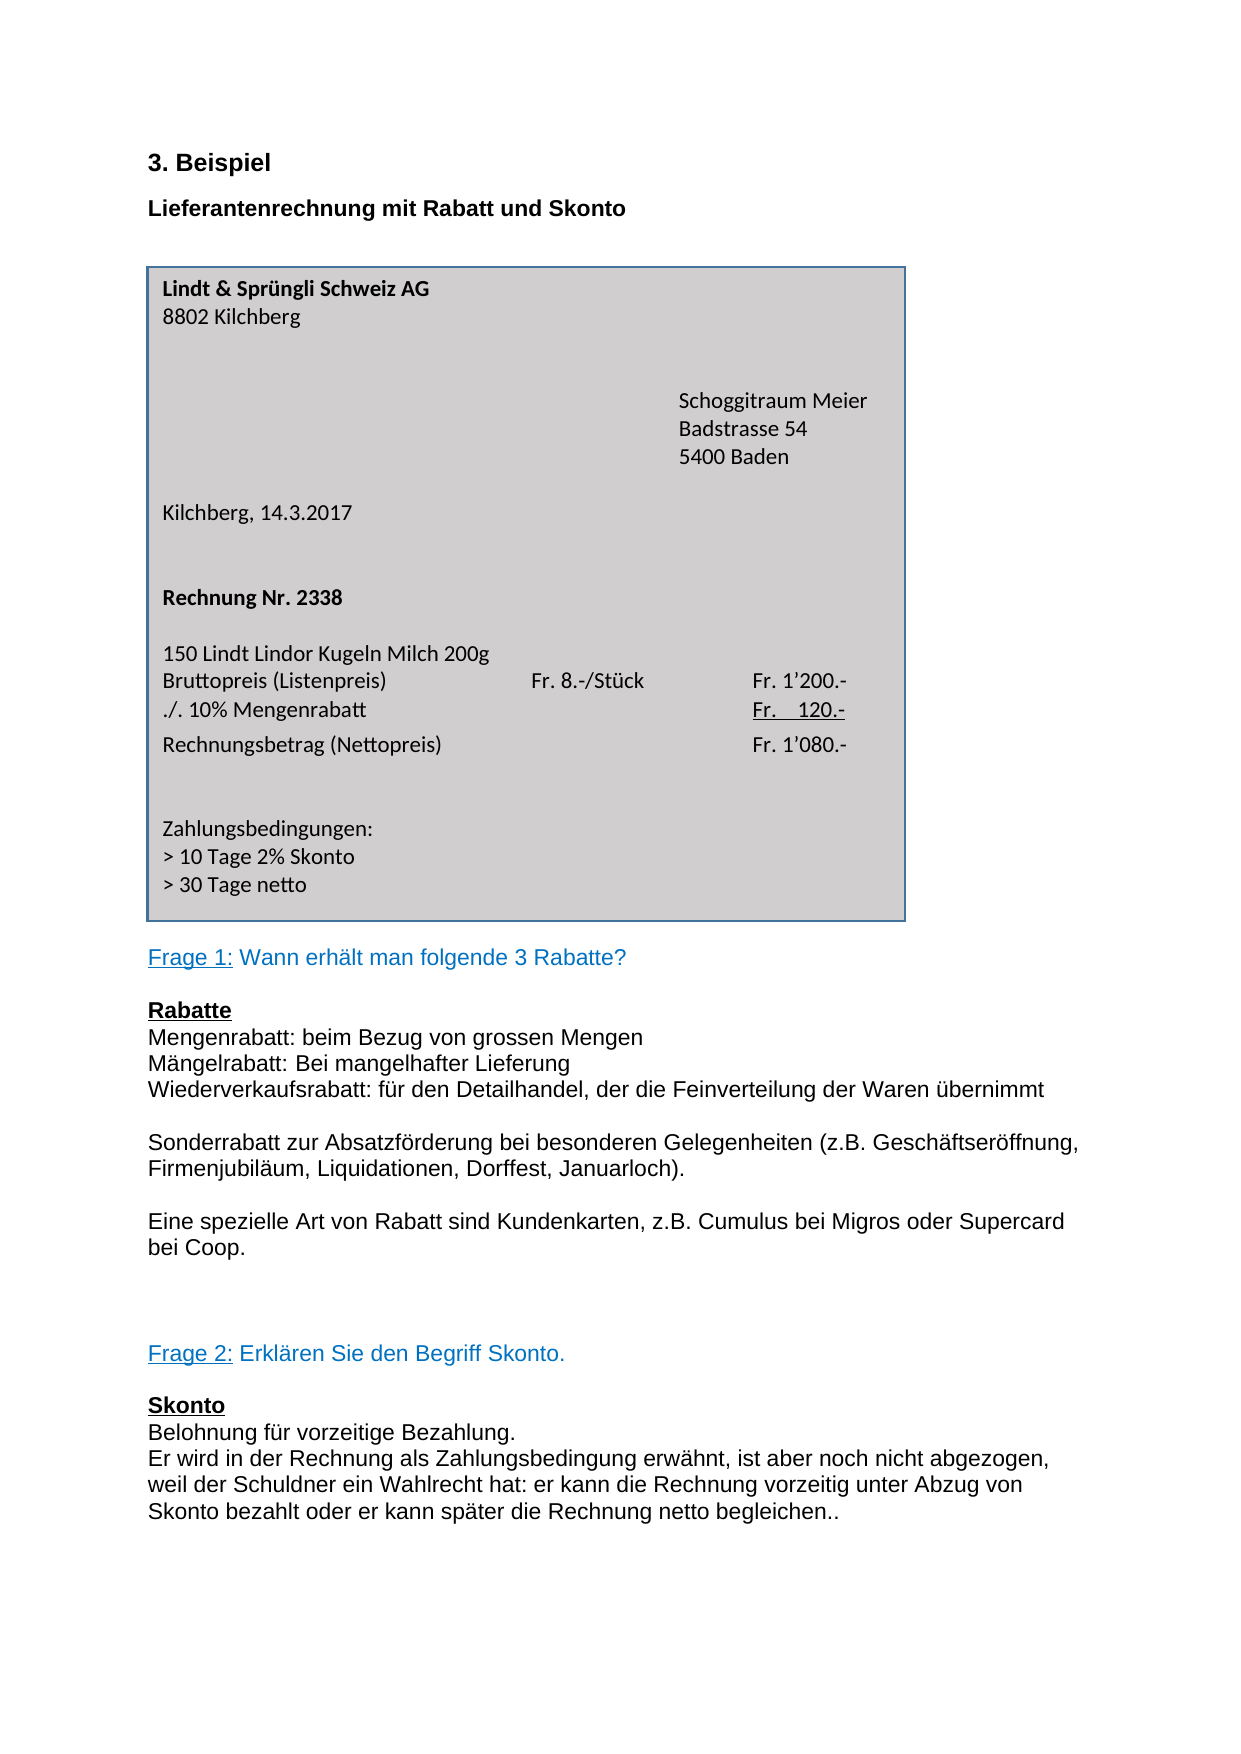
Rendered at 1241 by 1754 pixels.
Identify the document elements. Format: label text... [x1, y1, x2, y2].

text Frage 2: Erklären Sie den Begriff Skonto. [148, 1340, 1093, 1366]
text Frage 1: Wann erhält man folgende 3 Rabatte? [148, 944, 1093, 971]
text Sonderrabatt zur Absatzförderung bei besonderen Gelegenheiten (z.B. Geschäftseröffnung, Firmenjubiläum, Liquidationen, Dorffest, Januarloch). [148, 1129, 1093, 1182]
text Mengenrabatt: beim Bezug von grossen Mengen [148, 1023, 1093, 1050]
text Skonto [148, 1392, 1093, 1419]
text 3. Beispiel [148, 148, 1093, 176]
text Mängelrabatt: Bei mangelhafter Lieferung [148, 1050, 1093, 1076]
text Eine spezielle Art von Rabatt sind Kundenkarten, z.B. Cumulus bei Migros oder Supercard bei Coop. [148, 1208, 1093, 1261]
text Wiederverkaufsrabatt: für den Detailhandel, der die Feinverteilung der Waren übernimmt [148, 1076, 1093, 1102]
text Er wird in der Rechnung als Zahlungsbedingung erwähnt, ist aber noch nicht abgezogen, weil der Schuldner ein Wahlrecht hat: er kann die Rechnung vorzeitig unter Abzug von Skonto bezahlt oder er kann später die Rechnung netto begleichen.. [148, 1445, 1093, 1524]
text Rabatte [148, 997, 1093, 1023]
text Belohnung für vorzeitige Bezahlung. [148, 1419, 1093, 1445]
text Lieferantenrechnung mit Rabatt und Skonto [148, 195, 1093, 222]
